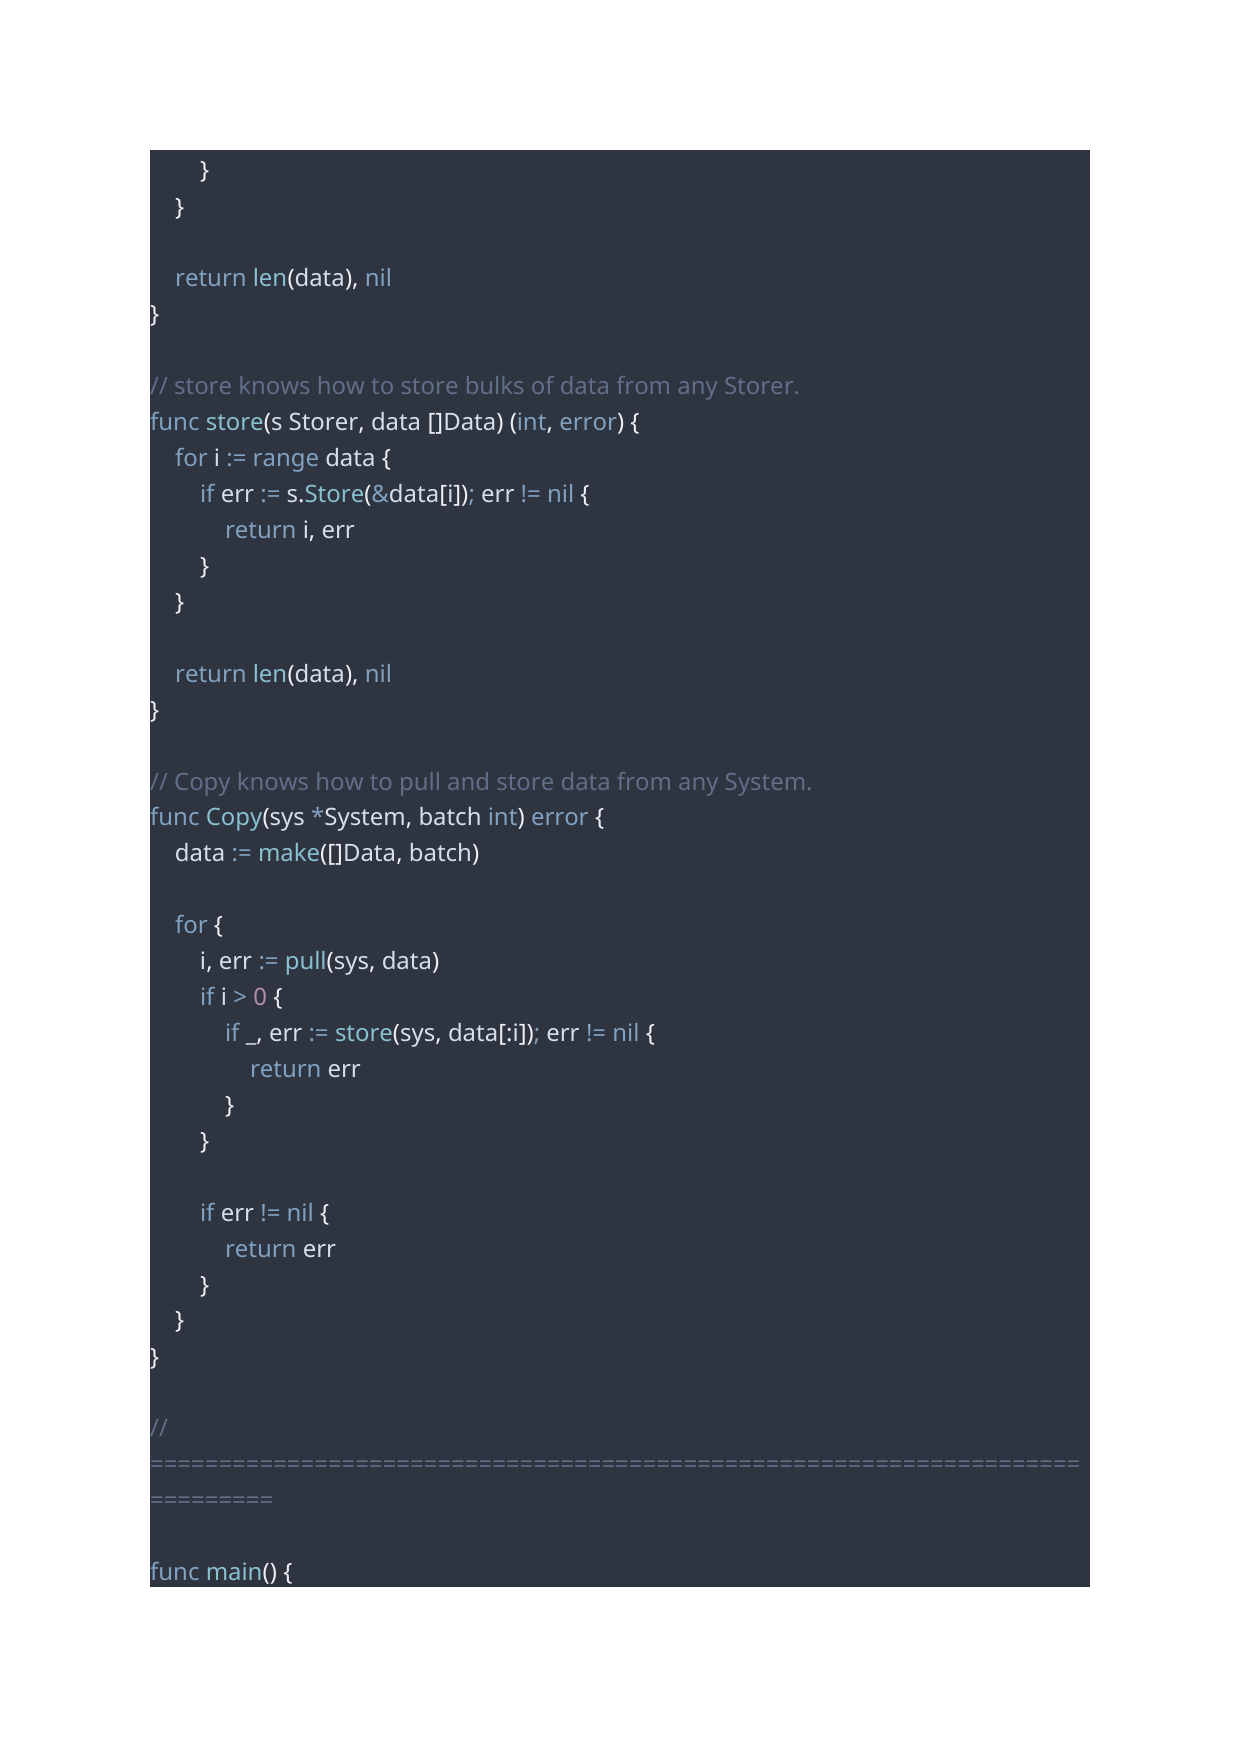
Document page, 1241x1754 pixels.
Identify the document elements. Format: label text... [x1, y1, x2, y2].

text // ============================================================================= [150, 1408, 1090, 1516]
text if _, err := store(sys, data[:i]); err != nil { [150, 1012, 1090, 1048]
text } [150, 1336, 1090, 1372]
text i, err := pull(sys, data) [150, 941, 1090, 977]
text } [150, 545, 1090, 581]
text if i > 0 { [150, 977, 1090, 1012]
text } [150, 186, 1090, 222]
text return i, err [150, 509, 1090, 545]
text } [150, 1300, 1090, 1336]
text } [150, 150, 1090, 186]
text } [150, 1084, 1090, 1120]
text // store knows how to store bulks of data from any Storer. [150, 366, 1090, 402]
text return err [150, 1228, 1090, 1264]
text if err := s.Store(&data[i]); err != nil { [150, 473, 1090, 509]
text func main() { [150, 1552, 1090, 1587]
text func store(s Storer, data []Data) (int, error) { [150, 402, 1090, 437]
text } [150, 581, 1090, 617]
text return len(data), nil [150, 653, 1090, 689]
text } [150, 1120, 1090, 1156]
text } [150, 689, 1090, 725]
text for i := range data { [150, 437, 1090, 473]
text } [150, 294, 1090, 330]
text if err != nil { [150, 1192, 1090, 1228]
text data := make([]Data, batch) [150, 833, 1090, 869]
text return err [150, 1048, 1090, 1084]
text for { [150, 905, 1090, 941]
text // Copy knows how to pull and store data from any System. [150, 761, 1090, 797]
text } [150, 1264, 1090, 1300]
text func Copy(sys *System, batch int) error { [150, 797, 1090, 833]
text return len(data), nil [150, 258, 1090, 294]
